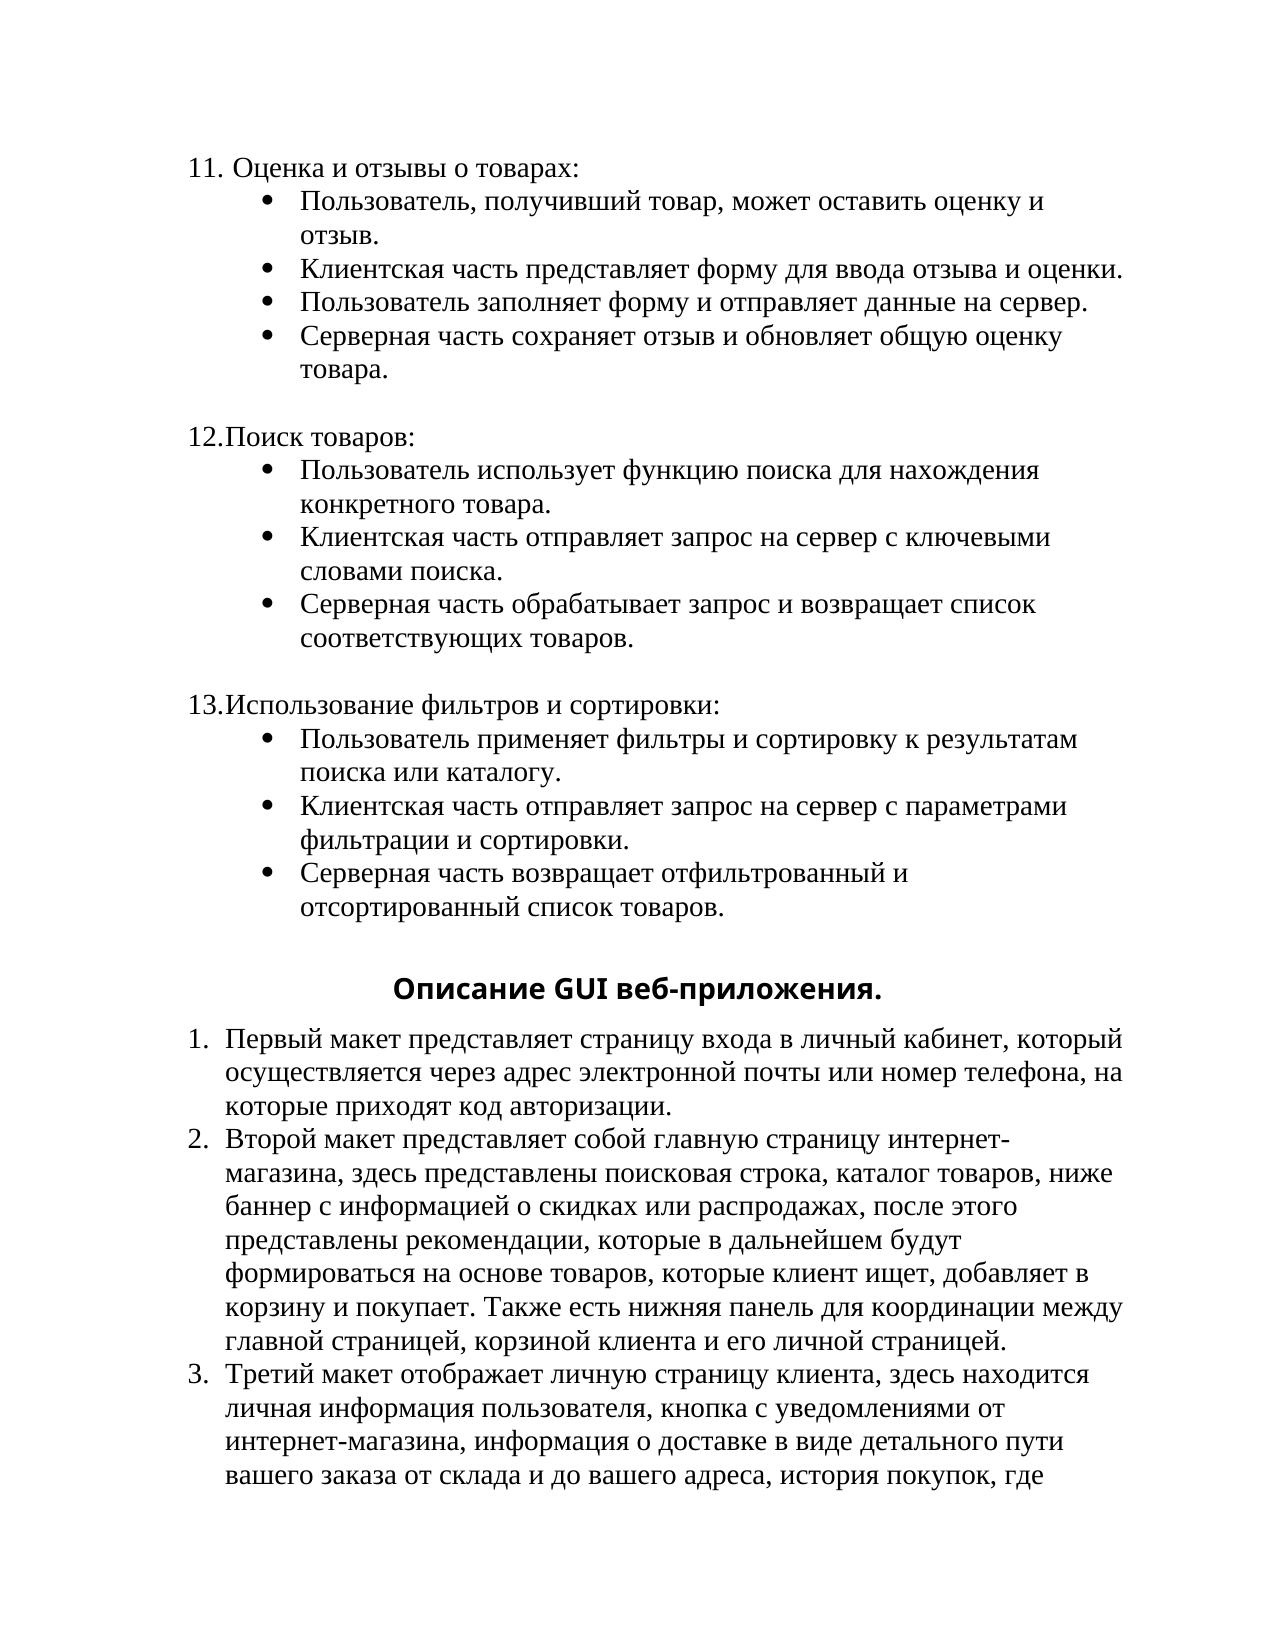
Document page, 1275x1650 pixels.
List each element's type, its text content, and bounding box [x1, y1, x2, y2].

list Серверная часть возвращает отфильтрованный и отсортированный список товаров. [262, 855, 1125, 922]
list Второй макет представляет собой главную страницу интернет-магазина, здесь представлены поисковая строка, каталог товаров, ниже баннер с информацией о скидках или распродажах, после этого представлены рекомендации, которые в дальнейшем будут формироваться на основе товаров, которые клиент ищет, добавляет в корзину и покупает. Также есть нижняя панель для координации между главной страницей, корзиной клиента и его личной страницей. [187, 1121, 1125, 1356]
list Серверная часть обрабатывает запрос и возвращает список соответствующих товаров. [262, 587, 1125, 654]
list Использование фильтров и сортировки: [187, 687, 1125, 721]
list Пользователь использует функцию поиска для нахождения конкретного товара. [262, 452, 1125, 519]
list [187, 1356, 1125, 1490]
list Пользователь применяет фильтры и сортировку к результатам поиска или каталогу. [262, 721, 1125, 788]
list Оценка и отзывы о товарах: [187, 150, 1125, 183]
subtitle Описание GUI веб-приложения. [150, 968, 1125, 1008]
list Пользователь, получивший товар, может оставить оценку и отзыв. [262, 183, 1125, 251]
list Клиентская часть представляет форму для ввода отзыва и оценки. [262, 251, 1125, 284]
list Серверная часть сохраняет отзыв и обновляет общую оценку товара. [262, 318, 1125, 385]
list Первый макет представляет страницу входа в личный кабинет, который осуществляется через адрес электронной почты или номер телефона, на которые приходят код авторизации. [187, 1021, 1125, 1121]
list Поиск товаров: [187, 419, 1125, 452]
list Клиентская часть отправляет запрос на сервер с ключевыми словами поиска. [262, 519, 1125, 587]
list Пользователь заполняет форму и отправляет данные на сервер. [262, 284, 1125, 318]
list Клиентская часть отправляет запрос на сервер с параметрами фильтрации и сортировки. [262, 788, 1125, 855]
